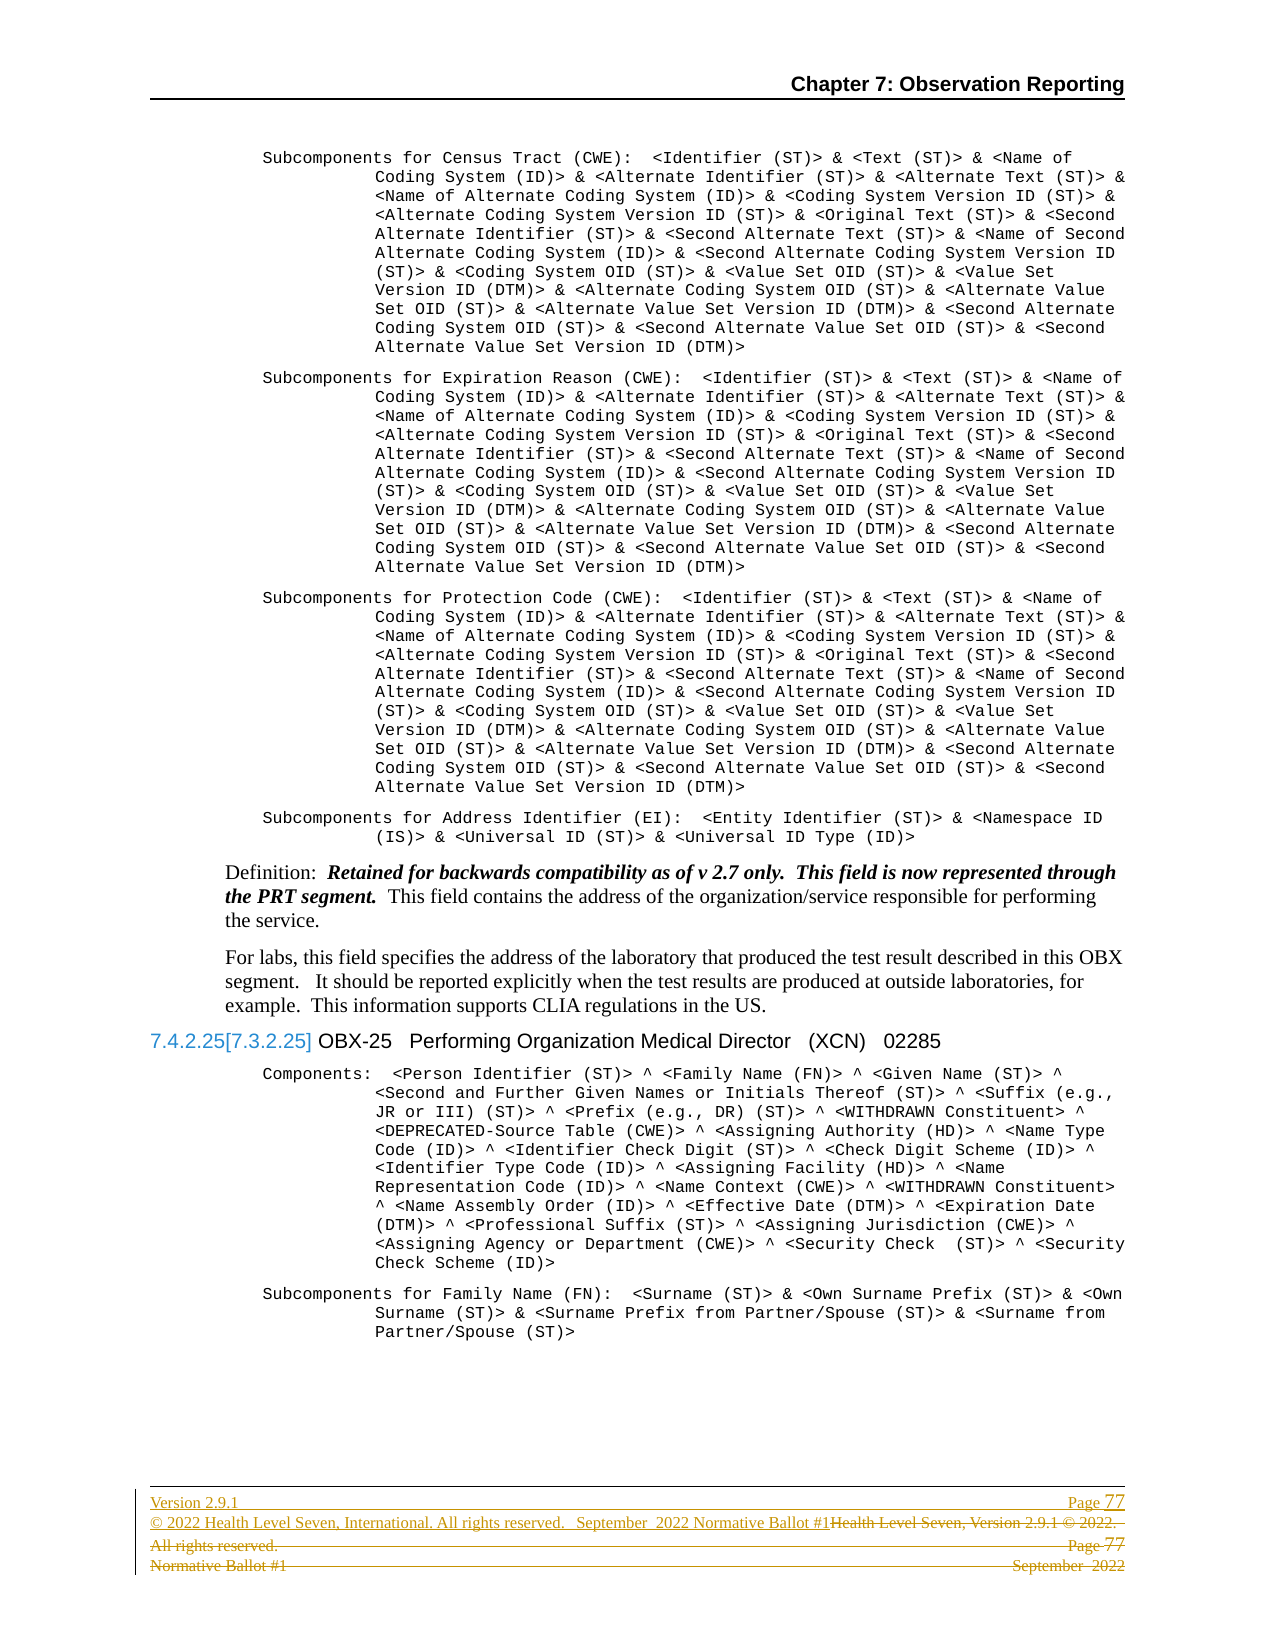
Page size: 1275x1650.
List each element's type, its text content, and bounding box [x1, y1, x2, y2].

text Definition: Retained for backwards compatibility as of v 2.7 only. This field is now represented through the PRT segment. This field contains the address of the organization/service responsible for performing the service. [225, 860, 1125, 932]
text For labs, this field specifies the address of the laboratory that produced the test result described in this OBX segment. It should be reported explicitly when the test results are produced at outside laboratories, for example. This information supports CLIA regulations in the US. [225, 944, 1125, 1017]
subtitle OBX-25 Performing Organization Medical Director (XCN) 02285 [150, 1029, 1125, 1053]
text Subcomponents for Family Name (FN): <Surname (ST)> & <Own Surname Prefix (ST)> & <Own Surname (ST)> & <Surname Prefix from Partner/Spouse (ST)> & <Surname from Partner/Spouse (ST)> [262, 1286, 1125, 1342]
text Subcomponents for Census Tract (CWE): <Identifier (ST)> & <Text (ST)> & <Name of Coding System (ID)> & <Alternate Identifier (ST)> & <Alternate Text (ST)> & <Name of Alternate Coding System (ID)> & <Coding System Version ID (ST)> & <Alternate Coding System Version ID (ST)> & <Original Text (ST)> & <Second Alternate Identifier (ST)> & <Second Alternate Text (ST)> & <Name of Second Alternate Coding System (ID)> & <Second Alternate Coding System Version ID (ST)> & <Coding System OID (ST)> & <Value Set OID (ST)> & <Value Set Version ID (DTM)> & <Alternate Coding System OID (ST)> & <Alternate Value Set OID (ST)> & <Alternate Value Set Version ID (DTM)> & <Second Alternate Coding System OID (ST)> & <Second Alternate Value Set OID (ST)> & <Second Alternate Value Set Version ID (DTM)> [262, 150, 1125, 357]
text Subcomponents for Address Identifier (EI): <Entity Identifier (ST)> & <Namespace ID (IS)> & <Universal ID (ST)> & <Universal ID Type (ID)> [262, 810, 1125, 847]
text Subcomponents for Expiration Reason (CWE): <Identifier (ST)> & <Text (ST)> & <Name of Coding System (ID)> & <Alternate Identifier (ST)> & <Alternate Text (ST)> & <Name of Alternate Coding System (ID)> & <Coding System Version ID (ST)> & <Alternate Coding System Version ID (ST)> & <Original Text (ST)> & <Second Alternate Identifier (ST)> & <Second Alternate Text (ST)> & <Name of Second Alternate Coding System (ID)> & <Second Alternate Coding System Version ID (ST)> & <Coding System OID (ST)> & <Value Set OID (ST)> & <Value Set Version ID (DTM)> & <Alternate Coding System OID (ST)> & <Alternate Value Set OID (ST)> & <Alternate Value Set Version ID (DTM)> & <Second Alternate Coding System OID (ST)> & <Second Alternate Value Set OID (ST)> & <Second Alternate Value Set Version ID (DTM)> [262, 370, 1125, 577]
text Subcomponents for Protection Code (CWE): <Identifier (ST)> & <Text (ST)> & <Name of Coding System (ID)> & <Alternate Identifier (ST)> & <Alternate Text (ST)> & <Name of Alternate Coding System (ID)> & <Coding System Version ID (ST)> & <Alternate Coding System Version ID (ST)> & <Original Text (ST)> & <Second Alternate Identifier (ST)> & <Second Alternate Text (ST)> & <Name of Second Alternate Coding System (ID)> & <Second Alternate Coding System Version ID (ST)> & <Coding System OID (ST)> & <Value Set OID (ST)> & <Value Set Version ID (DTM)> & <Alternate Coding System OID (ST)> & <Alternate Value Set OID (ST)> & <Alternate Value Set Version ID (DTM)> & <Second Alternate Coding System OID (ST)> & <Second Alternate Value Set OID (ST)> & <Second Alternate Value Set Version ID (DTM)> [262, 590, 1125, 797]
text Components: <Person Identifier (ST)> ^ <Family Name (FN)> ^ <Given Name (ST)> ^ <Second and Further Given Names or Initials Thereof (ST)> ^ <Suffix (e.g., JR or III) (ST)> ^ <Prefix (e.g., DR) (ST)> ^ <WITHDRAWN Constituent> ^ <DEPRECATED-Source Table (CWE)> ^ <Assigning Authority (HD)> ^ <Name Type Code (ID)> ^ <Identifier Check Digit (ST)> ^ <Check Digit Scheme (ID)> ^ <Identifier Type Code (ID)> ^ <Assigning Facility (HD)> ^ <Name Representation Code (ID)> ^ <Name Context (CWE)> ^ <WITHDRAWN Constituent> ^ <Name Assembly Order (ID)> ^ <Effective Date (DTM)> ^ <Expiration Date (DTM)> ^ <Professional Suffix (ST)> ^ <Assigning Jurisdiction (CWE)> ^ <Assigning Agency or Department (CWE)> ^ <Security Check (ST)> ^ <Security Check Scheme (ID)> [262, 1066, 1125, 1273]
